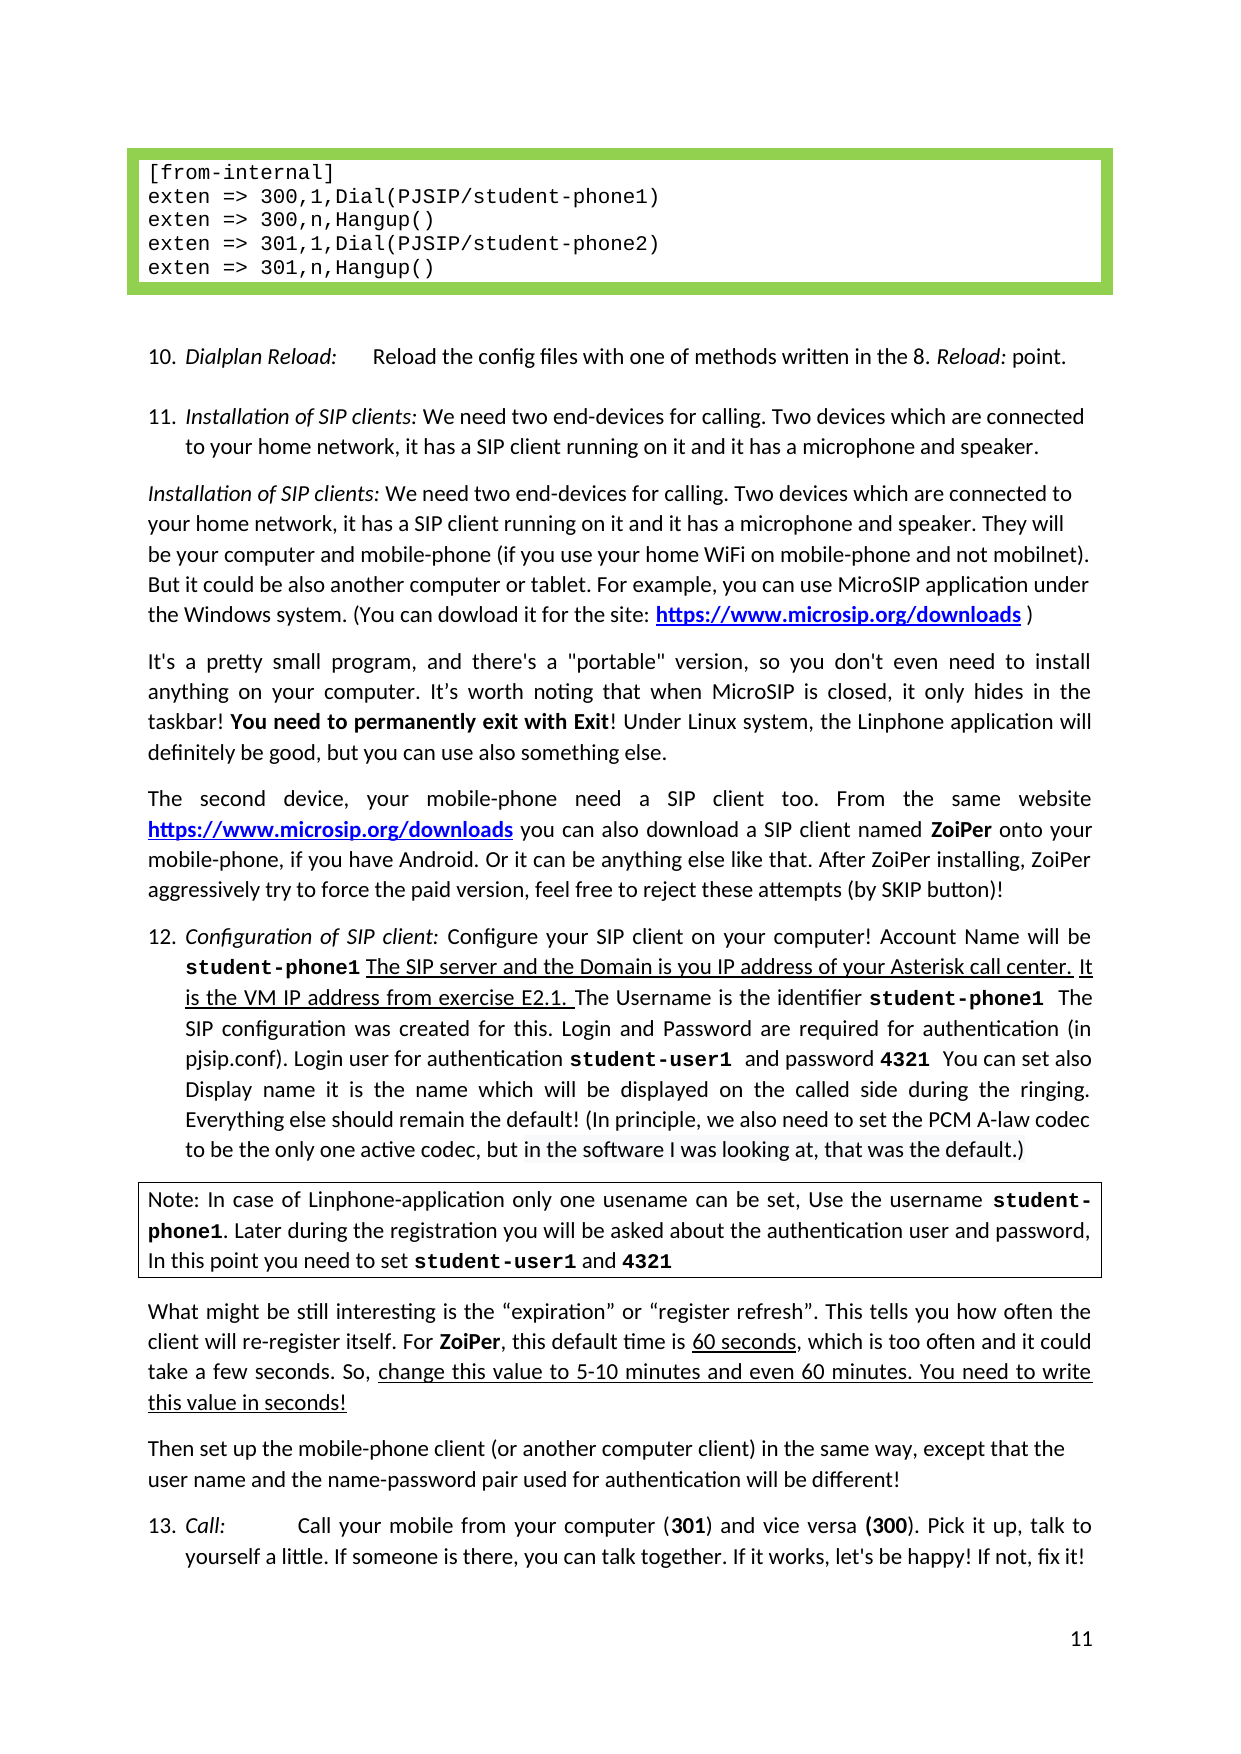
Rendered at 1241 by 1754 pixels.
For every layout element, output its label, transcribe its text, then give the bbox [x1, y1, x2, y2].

text exten => 300,1,Dial(PJSIP/student-phone1) [148, 186, 1093, 209]
list Configuration of SIP client: Configure your SIP client on your computer! Account Name will be student-phone1 The SIP server and the Domain is you IP address of your Asterisk call center. It is the VM IP address from exercise E2.1. The Username is the identifier student-phone1 The SIP configuration was created for this. Login and Password are required for authentication (in pjsip.conf). Login user for authentication student-user1 and password 4321 You can set also Display name it is the name which will be displayed on the called side during the ringing. Everything else should remain the default! (In principle, we also need to set the PCM A-law codec to be the only one active codec, but in the software I was looking at, that was the default.) [148, 922, 1093, 1163]
text It's a pretty small program, and there's a "portable" version, so you don't even need to install anything on your computer. It’s worth noting that when MicroSIP is closed, it only hides in the taskbar! You need to permanently exit with Exit! Under Linux system, the Linphone application will definitely be good, but you can use also something else. [148, 647, 1093, 766]
text The second device, your mobile-phone need a SIP client too. From the same website https://www.microsip.org/downloads you can also download a SIP client named ZoiPer onto your mobile-phone, if you have Android. Or it can be anything else like that. After ZoiPer installing, ZoiPer aggressively try to force the paid version, feel free to reject these attempts (by SKIP button)! [148, 784, 1093, 903]
text exten => 301,n,Hangup() [139, 242, 1101, 282]
list Dialplan Reload: Reload the config files with one of methods written in the 8. Reload: point. [148, 342, 1093, 370]
text [from-internal] [139, 160, 1101, 186]
text Installation of SIP clients: We need two end-devices for calling. Two devices which are connected to your home network, it has a SIP client running on it and it has a microphone and speaker. They will be your computer and mobile-phone (if you use your home WiFi on mobile-phone and not mobilnet). But it could be also another computer or tablet. For example, you can use MicroSIP application under the Windows system. (You can dowload it for the site: https://www.microsip.org/downloads ) [148, 479, 1093, 628]
text Note: In case of Linphone-application only one usename can be set, Use the username student-phone1. Later during the registration you will be asked about the authentication user and password, In this point you need to set student-user1 and 4321 [139, 1183, 1101, 1277]
text Then set up the mobile-phone client (or another computer client) in the same way, except that the user name and the name-password pair used for authentication will be different! [148, 1434, 1093, 1493]
text What might be still interesting is the “expiration” or “register refresh”. This tells you how often the client will re-register itself. For ZoiPer, this default time is 60 seconds, which is too often and it could take a few seconds. So, change this value to 5-10 minutes and even 60 minutes. You need to write this value in seconds! [148, 1297, 1093, 1416]
list Call: Call your mobile from your computer (301) and vice versa (300). Pick it up, talk to yourself a little. If someone is there, you can talk together. If it works, let's be happy! If not, fix it! [148, 1512, 1093, 1570]
text exten => 300,n,Hangup() [148, 209, 1093, 233]
list Installation of SIP clients: We need two end-devices for calling. Two devices which are connected to your home network, it has a SIP client running on it and it has a microphone and speaker. [148, 402, 1093, 461]
